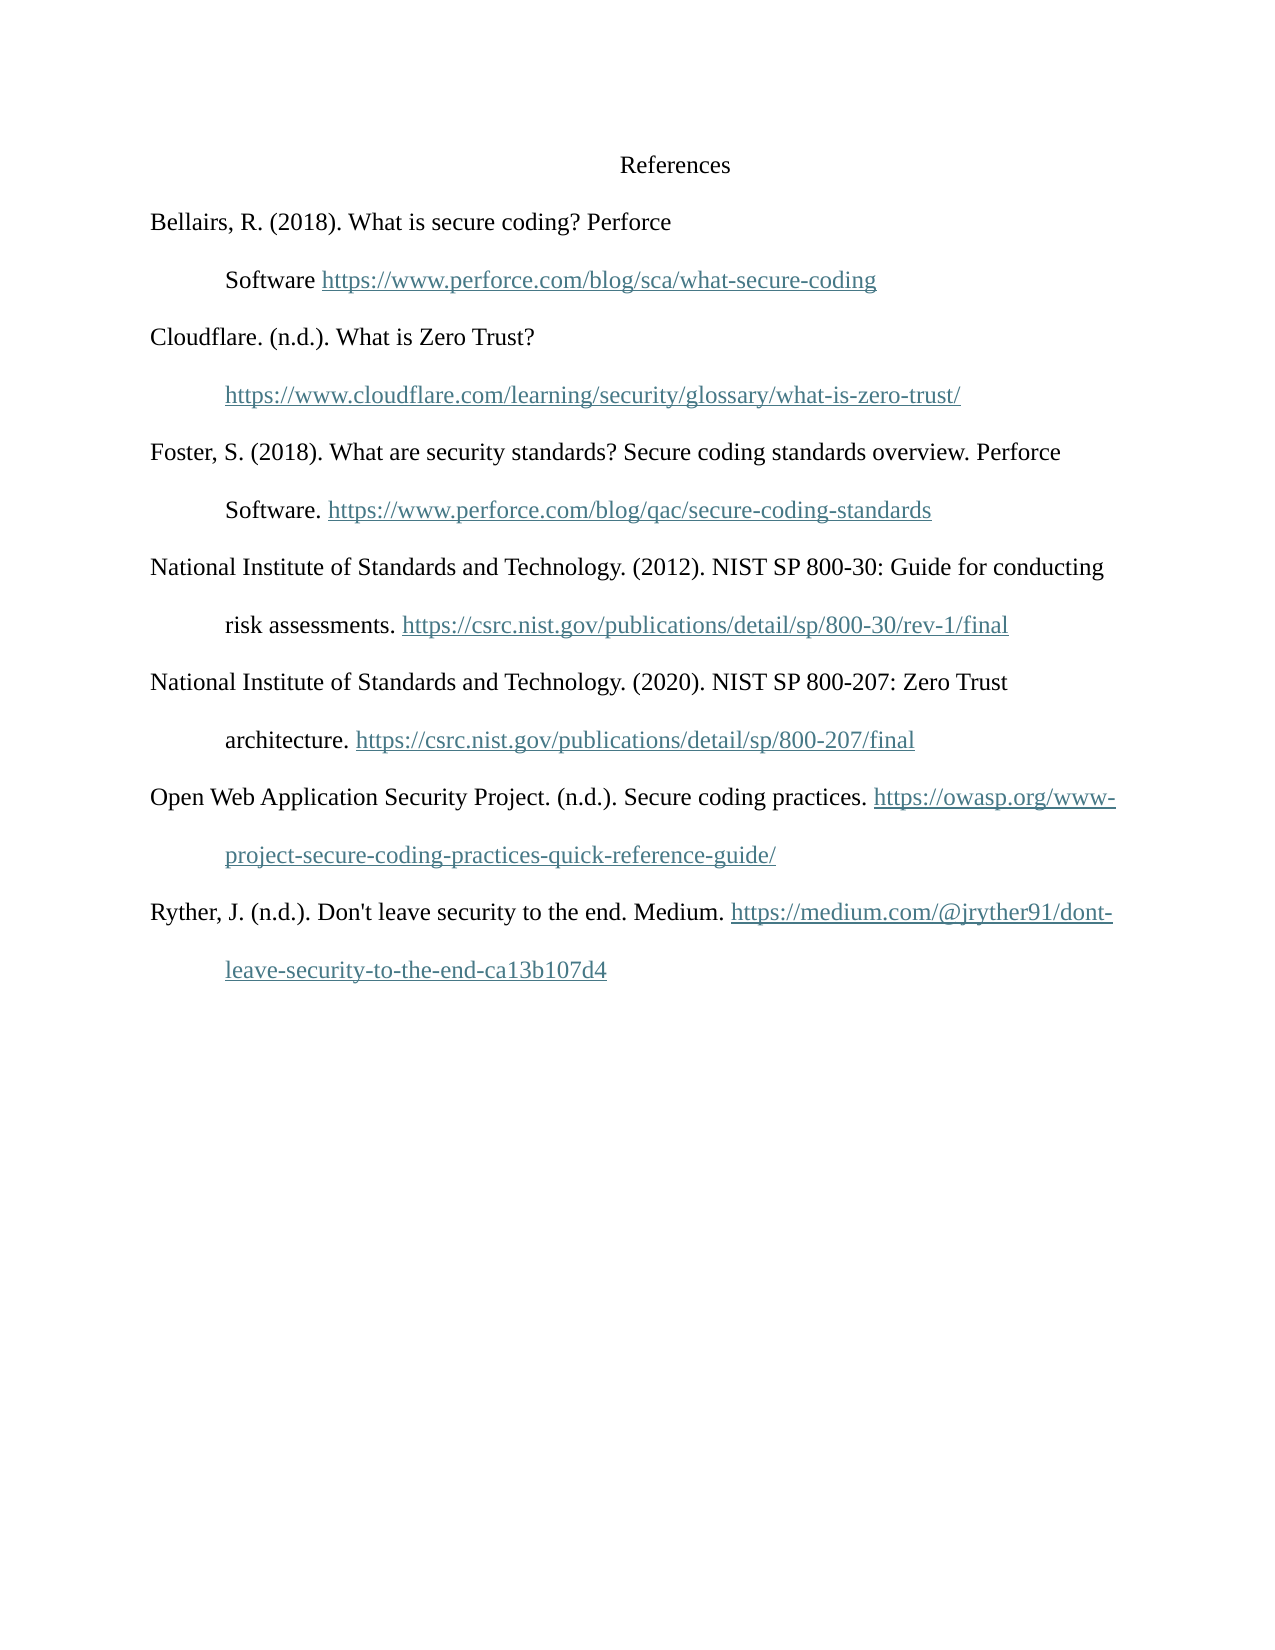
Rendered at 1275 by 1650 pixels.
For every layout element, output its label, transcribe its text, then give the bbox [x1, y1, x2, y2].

text Cloudflare. (n.d.). What is Zero Trust? https://www.cloudflare.com/learning/security/glossary/what-is-zero-trust/ [150, 322, 1125, 409]
text Bellairs, R. (2018). What is secure coding? Perforce Software https://www.perforce.com/blog/sca/what-secure-coding [150, 207, 1125, 294]
text References [150, 150, 1125, 179]
text National Institute of Standards and Technology. (2012). NIST SP 800-30: Guide for conducting risk assessments. https://csrc.nist.gov/publications/detail/sp/800-30/rev-1/final [150, 552, 1125, 639]
text Foster, S. (2018). What are security standards? Secure coding standards overview. Perforce Software. https://www.perforce.com/blog/qac/secure-coding-standards [150, 437, 1125, 524]
text Open Web Application Security Project. (n.d.). Secure coding practices. https://owasp.org/www-project-secure-coding-practices-quick-reference-guide/ [150, 782, 1125, 869]
text Ryther, J. (n.d.). Don't leave security to the end. Medium. https://medium.com/@jryther91/dont-leave-security-to-the-end-ca13b107d4 [150, 897, 1125, 984]
text National Institute of Standards and Technology. (2020). NIST SP 800-207: Zero Trust architecture. https://csrc.nist.gov/publications/detail/sp/800-207/final [150, 667, 1125, 754]
